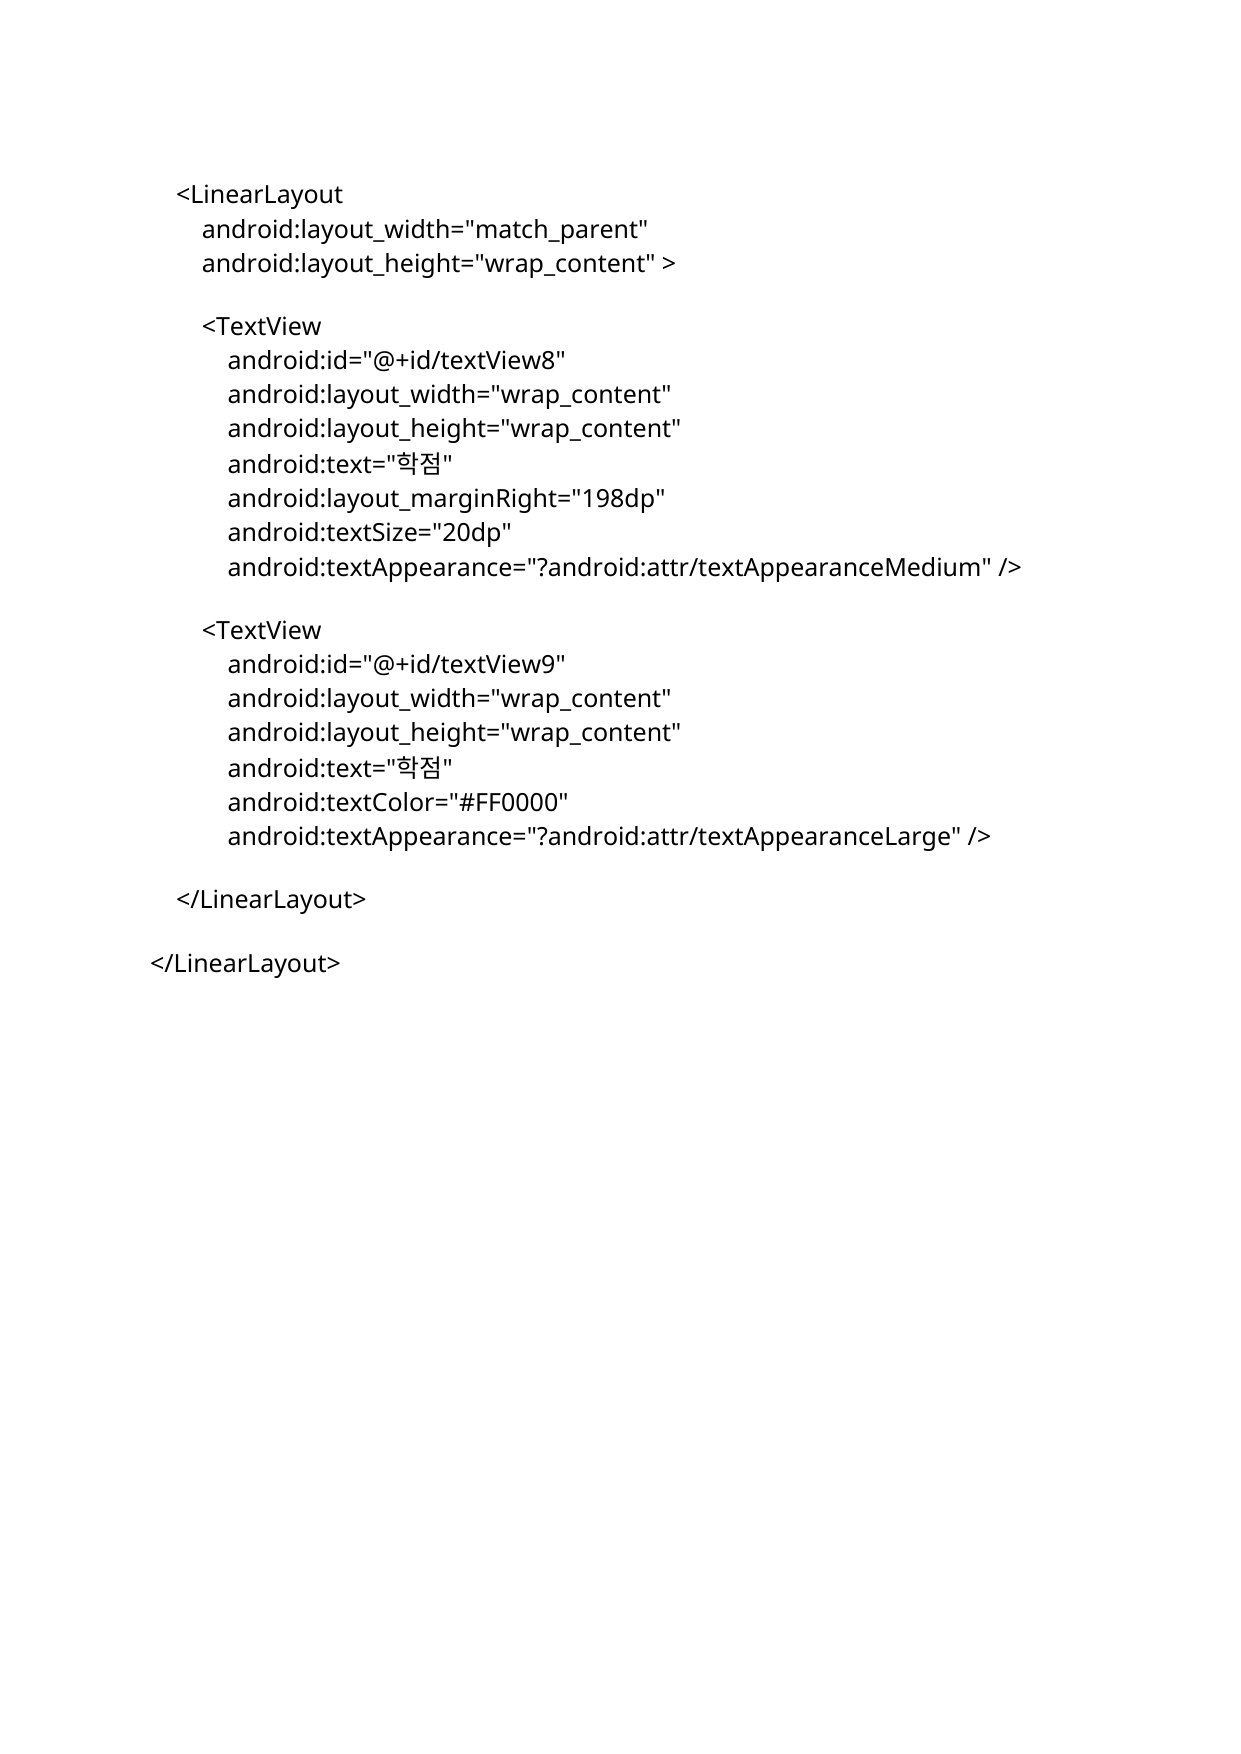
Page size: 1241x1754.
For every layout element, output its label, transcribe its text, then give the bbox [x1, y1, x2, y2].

text <TextView android:id="@+id/textView9" android:layout_width="wrap_content" android:layout_height="wrap_content" android:text="학점" android:textColor="#FF0000" android:textAppearance="?android:attr/textAppearanceLarge" /> [150, 612, 1090, 853]
text </LinearLayout> [150, 882, 1090, 916]
text <TextView android:id="@+id/textView8" android:layout_width="wrap_content" android:layout_height="wrap_content" android:text="학점" android:layout_marginRight="198dp" android:textSize="20dp" android:textAppearance="?android:attr/textAppearanceMedium" /> [150, 308, 1090, 583]
text </LinearLayout> [150, 945, 1090, 979]
text <LinearLayout android:layout_width="match_parent" android:layout_height="wrap_content" > [150, 177, 1090, 279]
